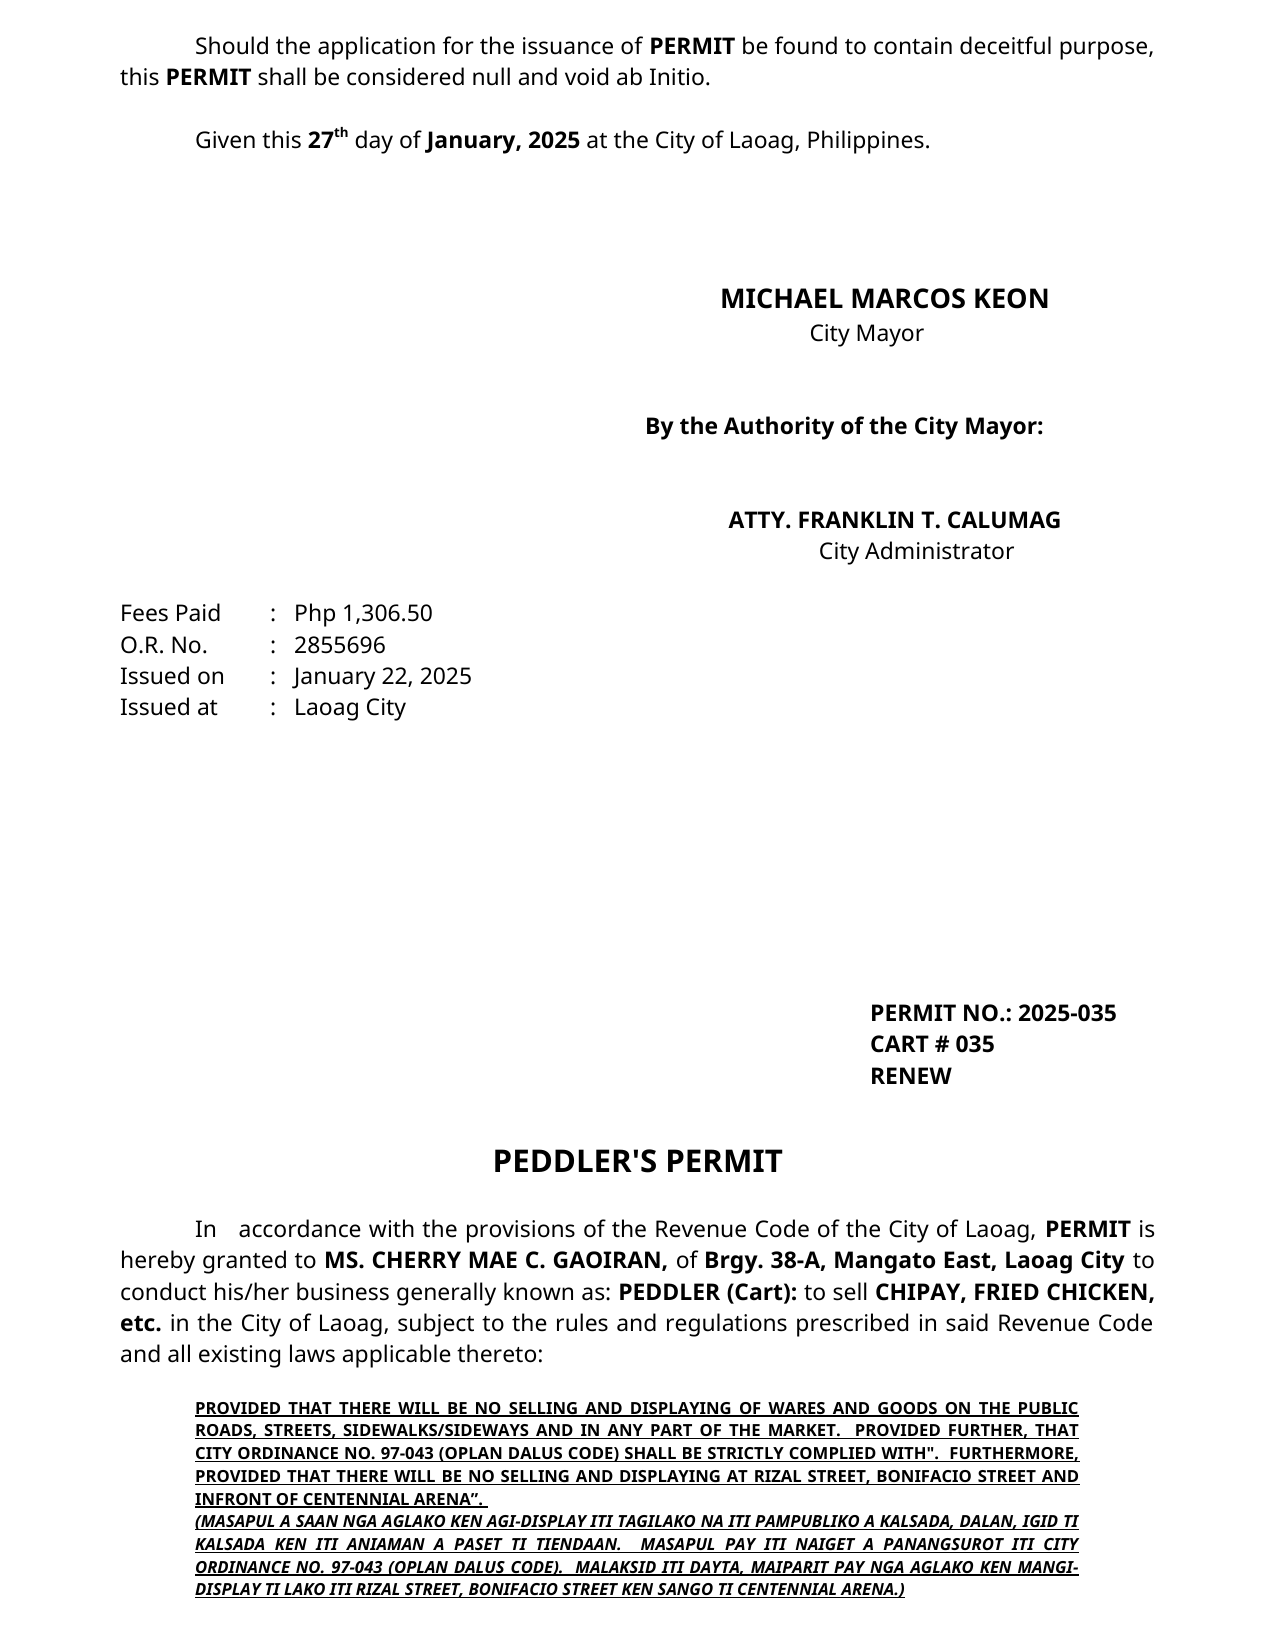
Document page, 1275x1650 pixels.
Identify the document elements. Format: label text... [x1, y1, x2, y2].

text RENEW [795, 1059, 1155, 1091]
text PROVIDED THAT THERE WILL BE NO SELLING AND DISPLAYING OF WARES AND GOODS ON THE PUBLIC ROADS, STREETS, SIDEWALKS/SIDEWAYS AND IN ANY PART OF THE MARKET. PROVIDED FURTHER, THAT CITY ORDINANCE NO. 97-043 (OPLAN DALUS CODE) SHALL BE STRICTLY COMPLIED WITH". FURTHERMORE, PROVIDED THAT THERE WILL BE NO SELLING AND DISPLAYING AT RIZAL STREET, BONIFACIO STREET AND INFRONT OF CENTENNIAL ARENA”. [195, 1396, 1080, 1461]
text By the Authority of the City Mayor: [570, 410, 1155, 441]
text CART # 035 [795, 1028, 1155, 1059]
text (MASAPUL A SAAN NGA AGLAKO KEN AGI-DISPLAY ITI TAGILAKO NA ITI PAMPUBLIKO A KALSADA, DALAN, IGID TI KALSADA KEN ITI ANIAMAN A PASET TI TIENDAAN. MASAPUL PAY ITI NAIGET A PANANGSUROT ITI CITY ORDINANCE NO. 97-043 (OPLAN DALUS CODE). MALAKSID ITI DAYTA, MAIPARIT PAY NGA AGLAKO KEN MANGI-DISPLAY TI LAKO ITI RIZAL STREET, BONIFACIO STREET KEN SANGO TI CENTENNIAL ARENA.) [195, 1510, 1080, 1601]
text MICHAEL MARCOS KEON [645, 280, 1155, 317]
text PEDDLER'S PERMIT [120, 1139, 1155, 1182]
text O.R. No. : 2855696 [120, 629, 1155, 660]
text Issued on : January 22, 2025 [120, 660, 1155, 691]
text ATTY. FRANKLIN T. CALUMAG [120, 504, 1155, 535]
text Fees Paid : Php 1,306.50 [120, 597, 1155, 629]
text City Administrator [720, 535, 1155, 566]
text PERMIT NO.: 2025-035 [795, 997, 1155, 1028]
text City Mayor [120, 317, 1155, 348]
text Should the application for the issuance of PERMIT be found to contain deceitful purpose, this PERMIT shall be considered null and void ab Initio. [120, 30, 1155, 92]
text Issued at : Laoag City [120, 691, 1155, 722]
text Given this 27th day of January, 2025 at the City of Laoag, Philippines. [120, 124, 1155, 155]
text In accordance with the provisions of the Revenue Code of the City of Laoag, PERMIT is hereby granted to MS. CHERRY MAE C. GAOIRAN, of Brgy. 38-A, Mangato East, Laoag City to conduct his/her business generally known as: PEDDLER (Cart): to sell CHIPAY, FRIED CHICKEN, etc. in the City of Laoag, subject to the rules and regulations prescribed in said Revenue Code and all existing laws applicable thereto: [120, 1213, 1155, 1369]
